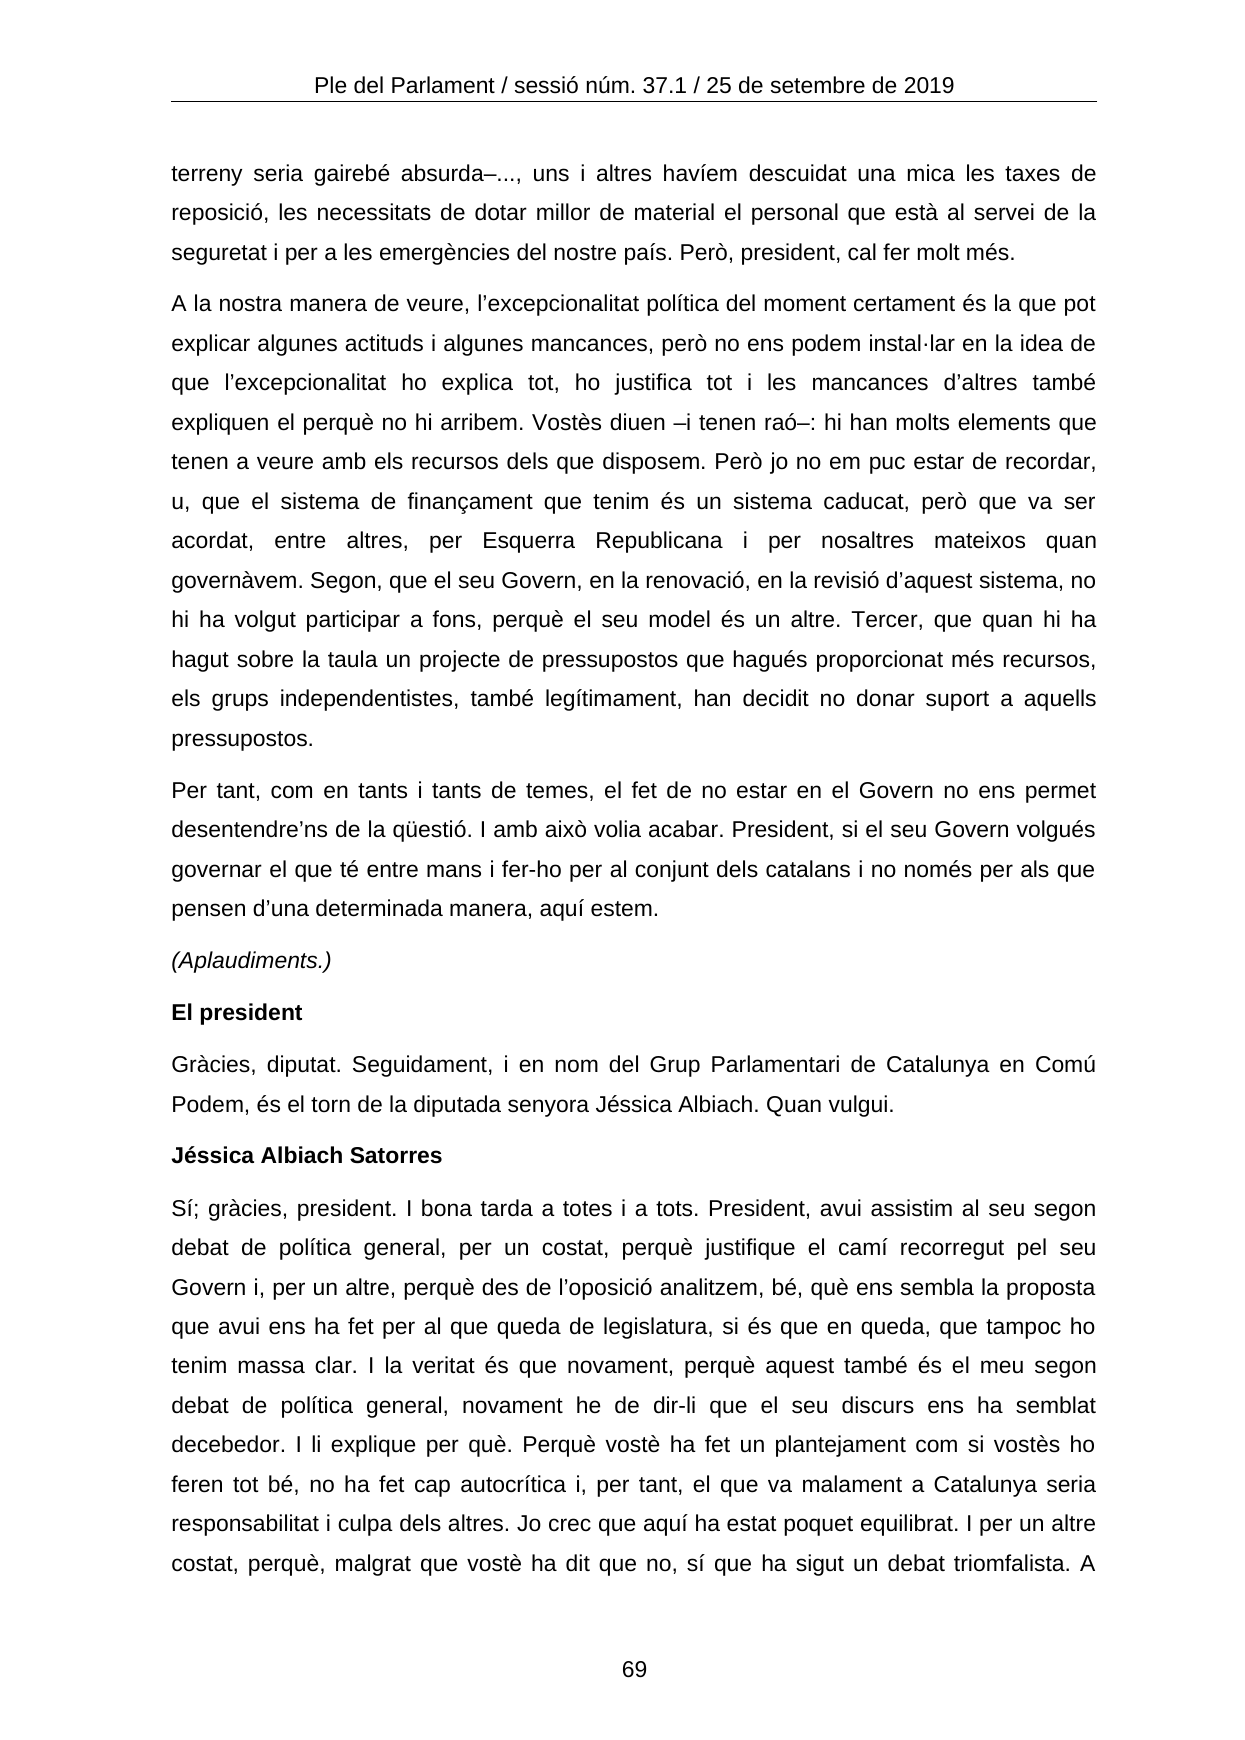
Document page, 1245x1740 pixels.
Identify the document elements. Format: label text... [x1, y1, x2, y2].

text El president [171, 999, 1097, 1025]
text (Aplaudiments.) [171, 947, 1097, 973]
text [171, 1194, 1097, 1576]
text A la nostra manera de veure, l’excepcionalitat política del moment certament és la que pot explicar algunes actituds i algunes mancances, però no ens podem instal·lar en la idea de que l’excepcionalitat ho explica tot, ho justifica tot i les mancances d’altres també expliquen el perquè no hi arribem. Vostès diuen –i tenen raó–: hi han molts elements que tenen a veure amb els recursos dels que disposem. Però jo no em puc estar de recordar, u, que el sistema de finançament que tenim és un sistema caducat, però que va ser acordat, entre altres, per Esquerra Republicana i per nosaltres mateixos quan governàvem. Segon, que el seu Govern, en la renovació, en la revisió d’aquest sistema, no hi ha volgut participar a fons, perquè el seu model és un altre. Tercer, que quan hi ha hagut sobre la taula un projecte de pressupostos que hagués proporcionat més recursos, els grups independentistes, també legítimament, han decidit no donar suport a aquells pressupostos. [171, 290, 1097, 751]
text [171, 159, 1097, 265]
text Gràcies, diputat. Seguidament, i en nom del Grup Parlamentari de Catalunya en Comú Podem, és el torn de la diputada senyora Jéssica Albiach. Quan vulgui. [171, 1051, 1097, 1117]
text Per tant, com en tants i tants de temes, el fet de no estar en el Govern no ens permet desentendre’ns de la qüestió. I amb això volia acabar. President, si el seu Govern volgués governar el que té entre mans i fer-ho per al conjunt dels catalans i no només per als que pensen d’una determinada manera, aquí estem. [171, 777, 1097, 921]
text Jéssica Albiach Satorres [171, 1142, 1097, 1169]
